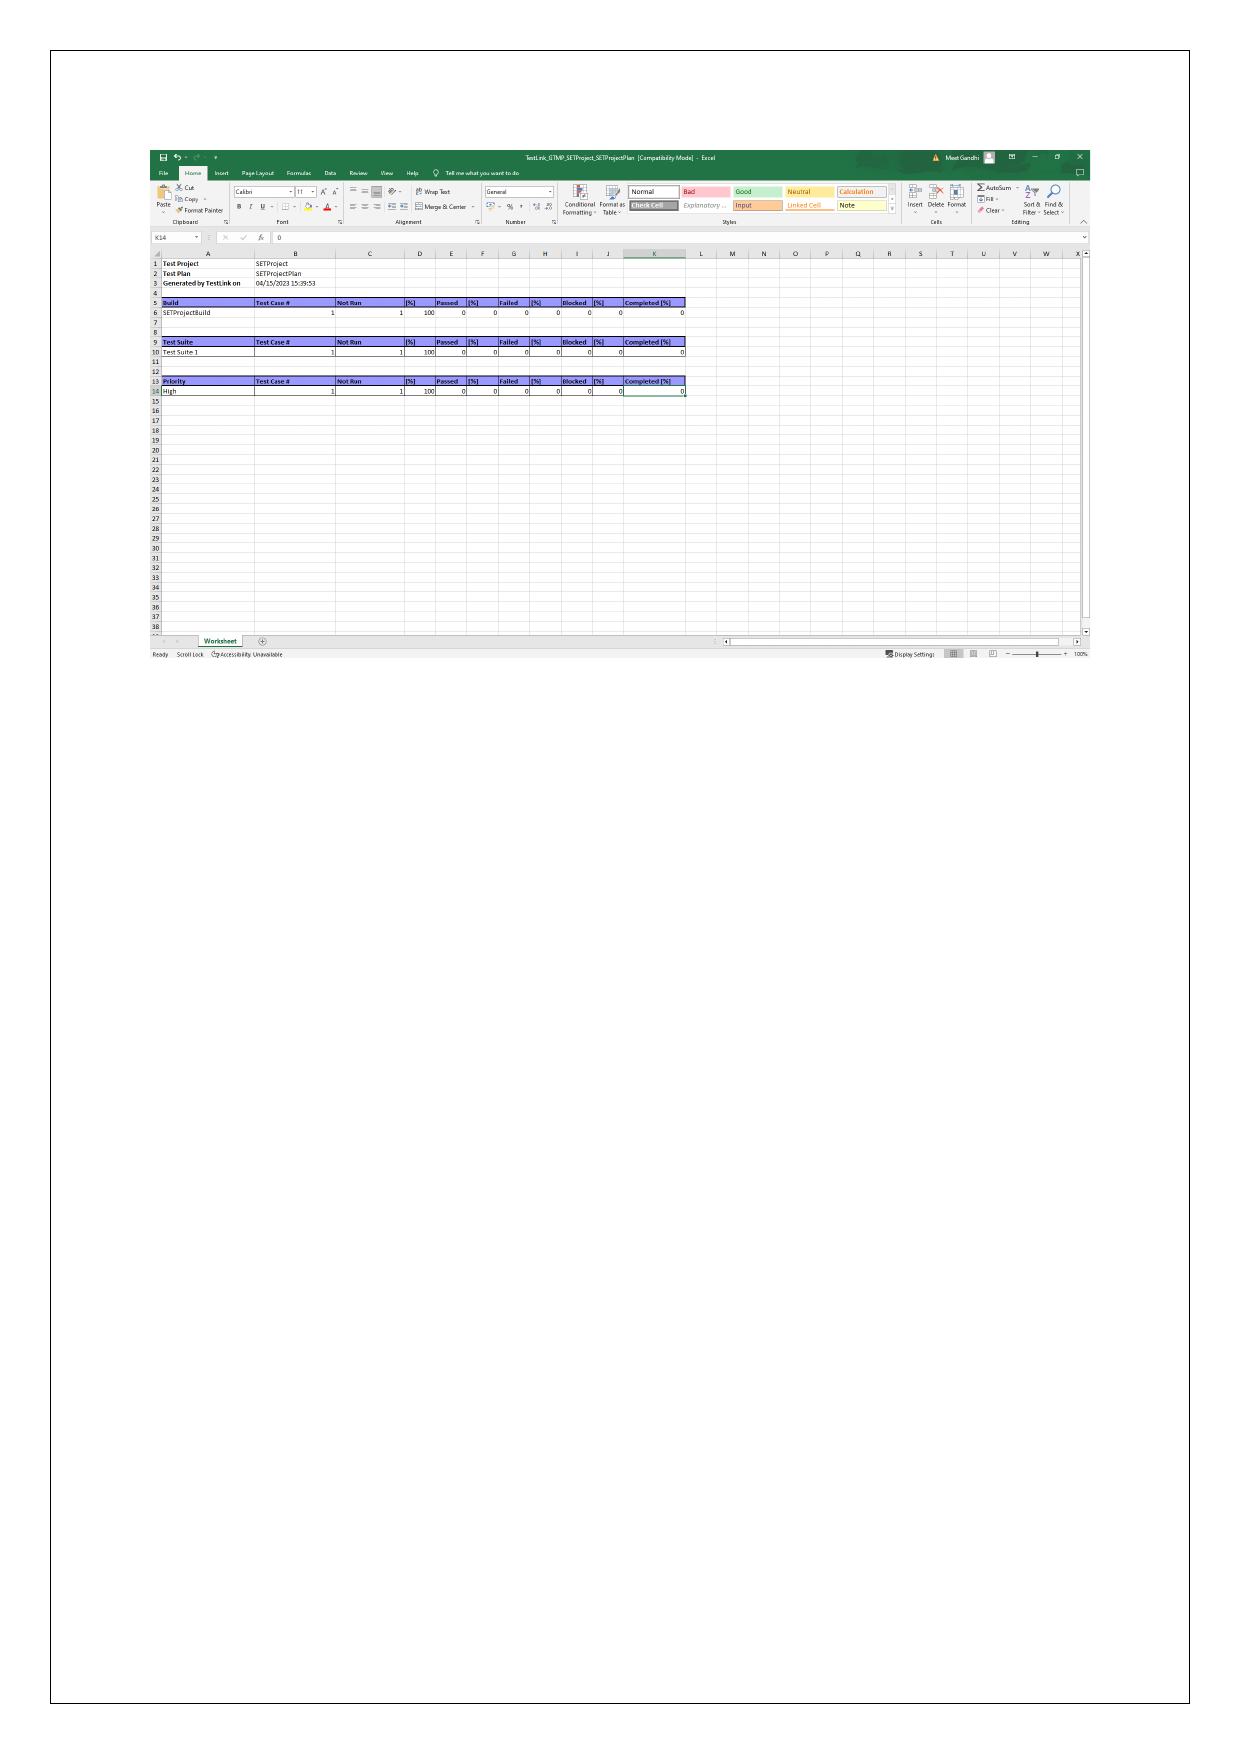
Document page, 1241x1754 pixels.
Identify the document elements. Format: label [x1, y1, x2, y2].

picture [150, 150, 1091, 658]
